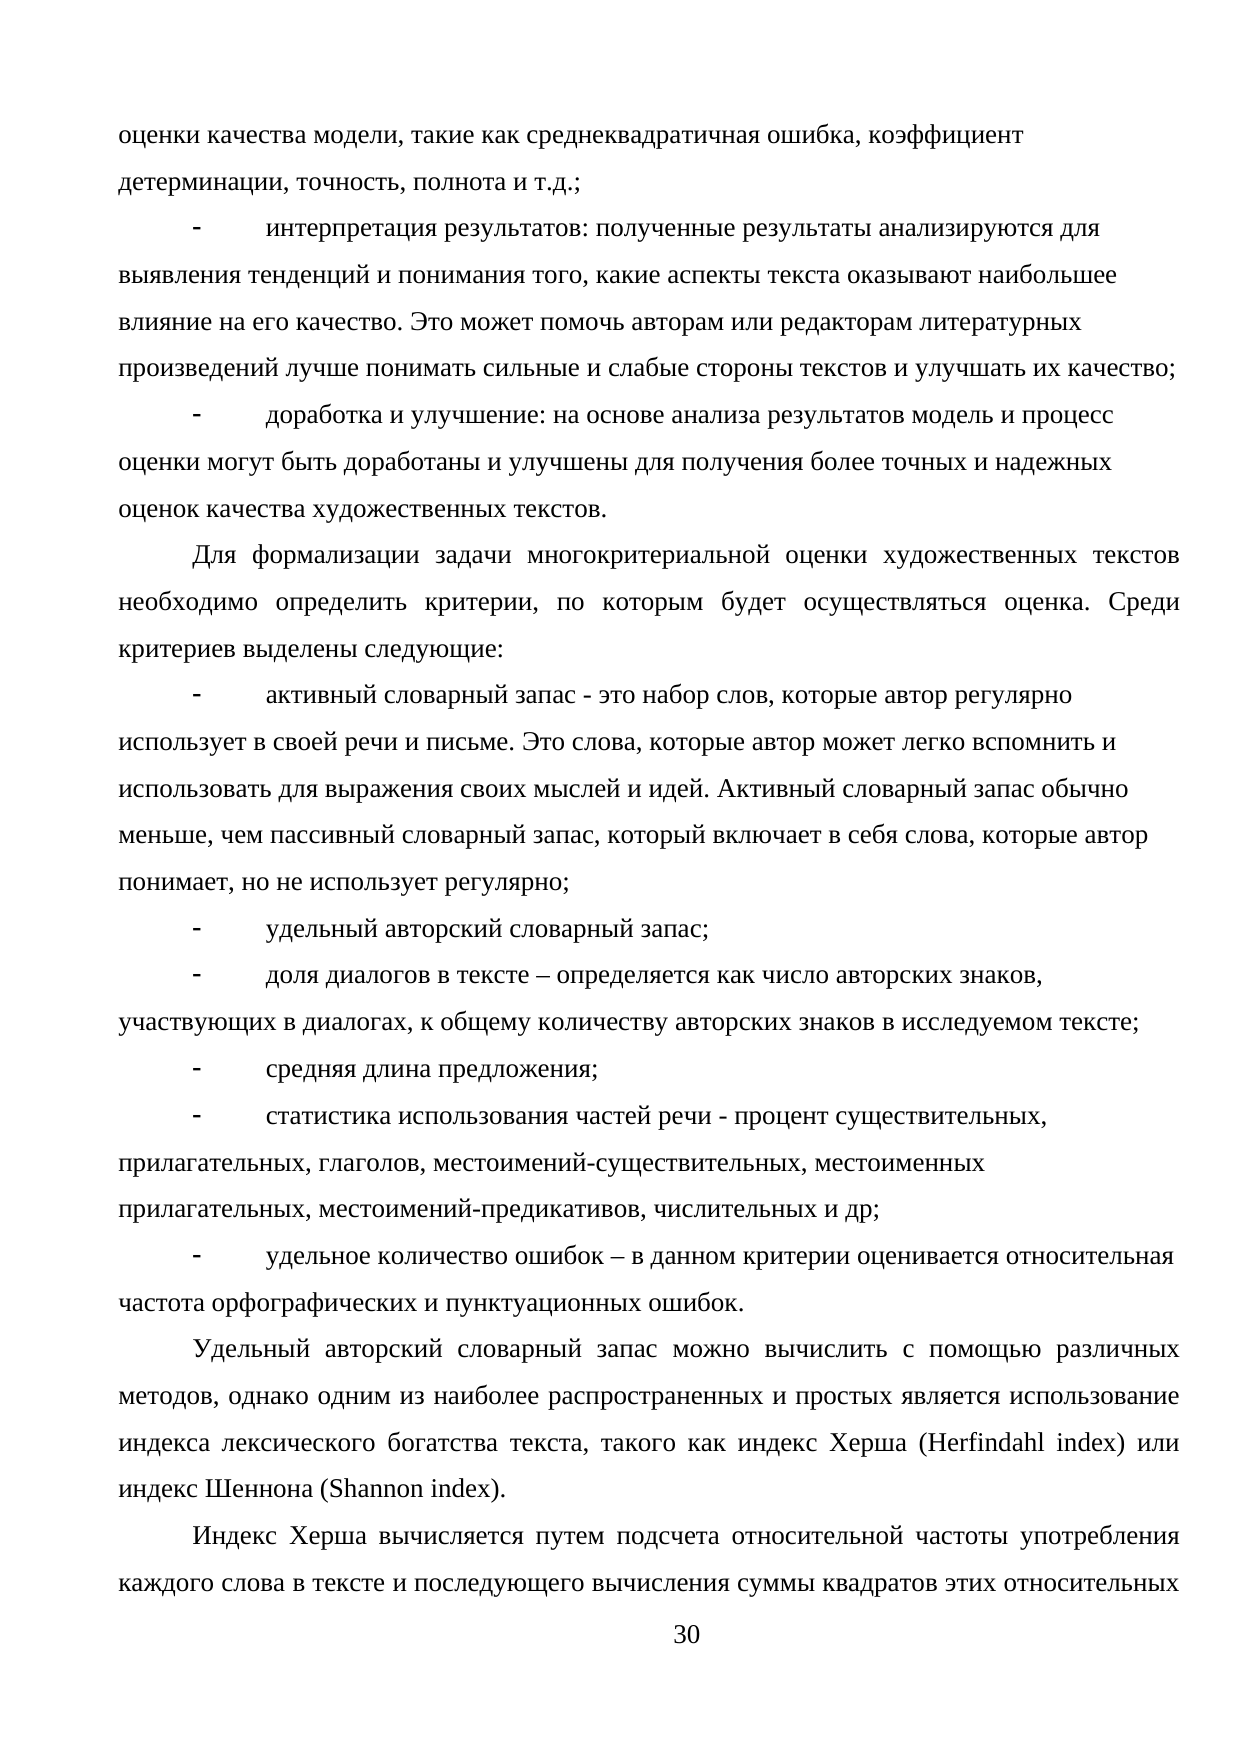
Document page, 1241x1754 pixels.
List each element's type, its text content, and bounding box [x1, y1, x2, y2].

list активный словарный запас - это набор слов, которые автор регулярно использует в своей речи и письме. Это слова, которые автор может легко вспомнить и использовать для выражения своих мыслей и идей. Активный словарный запас обычно меньше, чем пассивный словарный запас, который включает в себя слова, которые автор понимает, но не использует регулярно; [118, 678, 1181, 896]
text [118, 1519, 1181, 1597]
list средняя длина предложения; [118, 1052, 1181, 1083]
list интерпретация результатов: полученные результаты анализируются для выявления тенденций и понимания того, какие аспекты текста оказывают наибольшее влияние на его качество. Это может помочь авторам или редакторам литературных произведений лучше понимать сильные и слабые стороны текстов и улучшать их качество; [118, 211, 1181, 383]
list удельное количество ошибок – в данном критерии оценивается относительная частота орфографических и пунктуационных ошибок. [118, 1239, 1181, 1317]
text Удельный авторский словарный запас можно вычислить с помощью различных методов, однако одним из наиболее распространенных и простых является использование индекса лексического богатства текста, такого как индекс Херша (Herfindahl index) или индекс Шеннона (Shannon index). [118, 1332, 1181, 1504]
list доработка и улучшение: на основе анализа результатов модель и процесс оценки могут быть доработаны и улучшены для получения более точных и надежных оценок качества художественных текстов. [118, 398, 1181, 523]
list удельный авторский словарный запас; [118, 912, 1181, 943]
list доля диалогов в тексте – определяется как число авторских знаков, участвующих в диалогах, к общему количеству авторских знаков в исследуемом тексте; [118, 959, 1181, 1037]
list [118, 118, 1181, 196]
list статистика использования частей речи - процент существительных, прилагательных, глаголов, местоимений-существительных, местоименных прилагательных, местоимений-предикативов, числительных и др; [118, 1099, 1181, 1223]
text Для формализации задачи многокритериальной оценки художественных текстов необходимо определить критерии, по которым будет осуществляться оценка. Среди критериев выделены следующие: [118, 538, 1181, 663]
